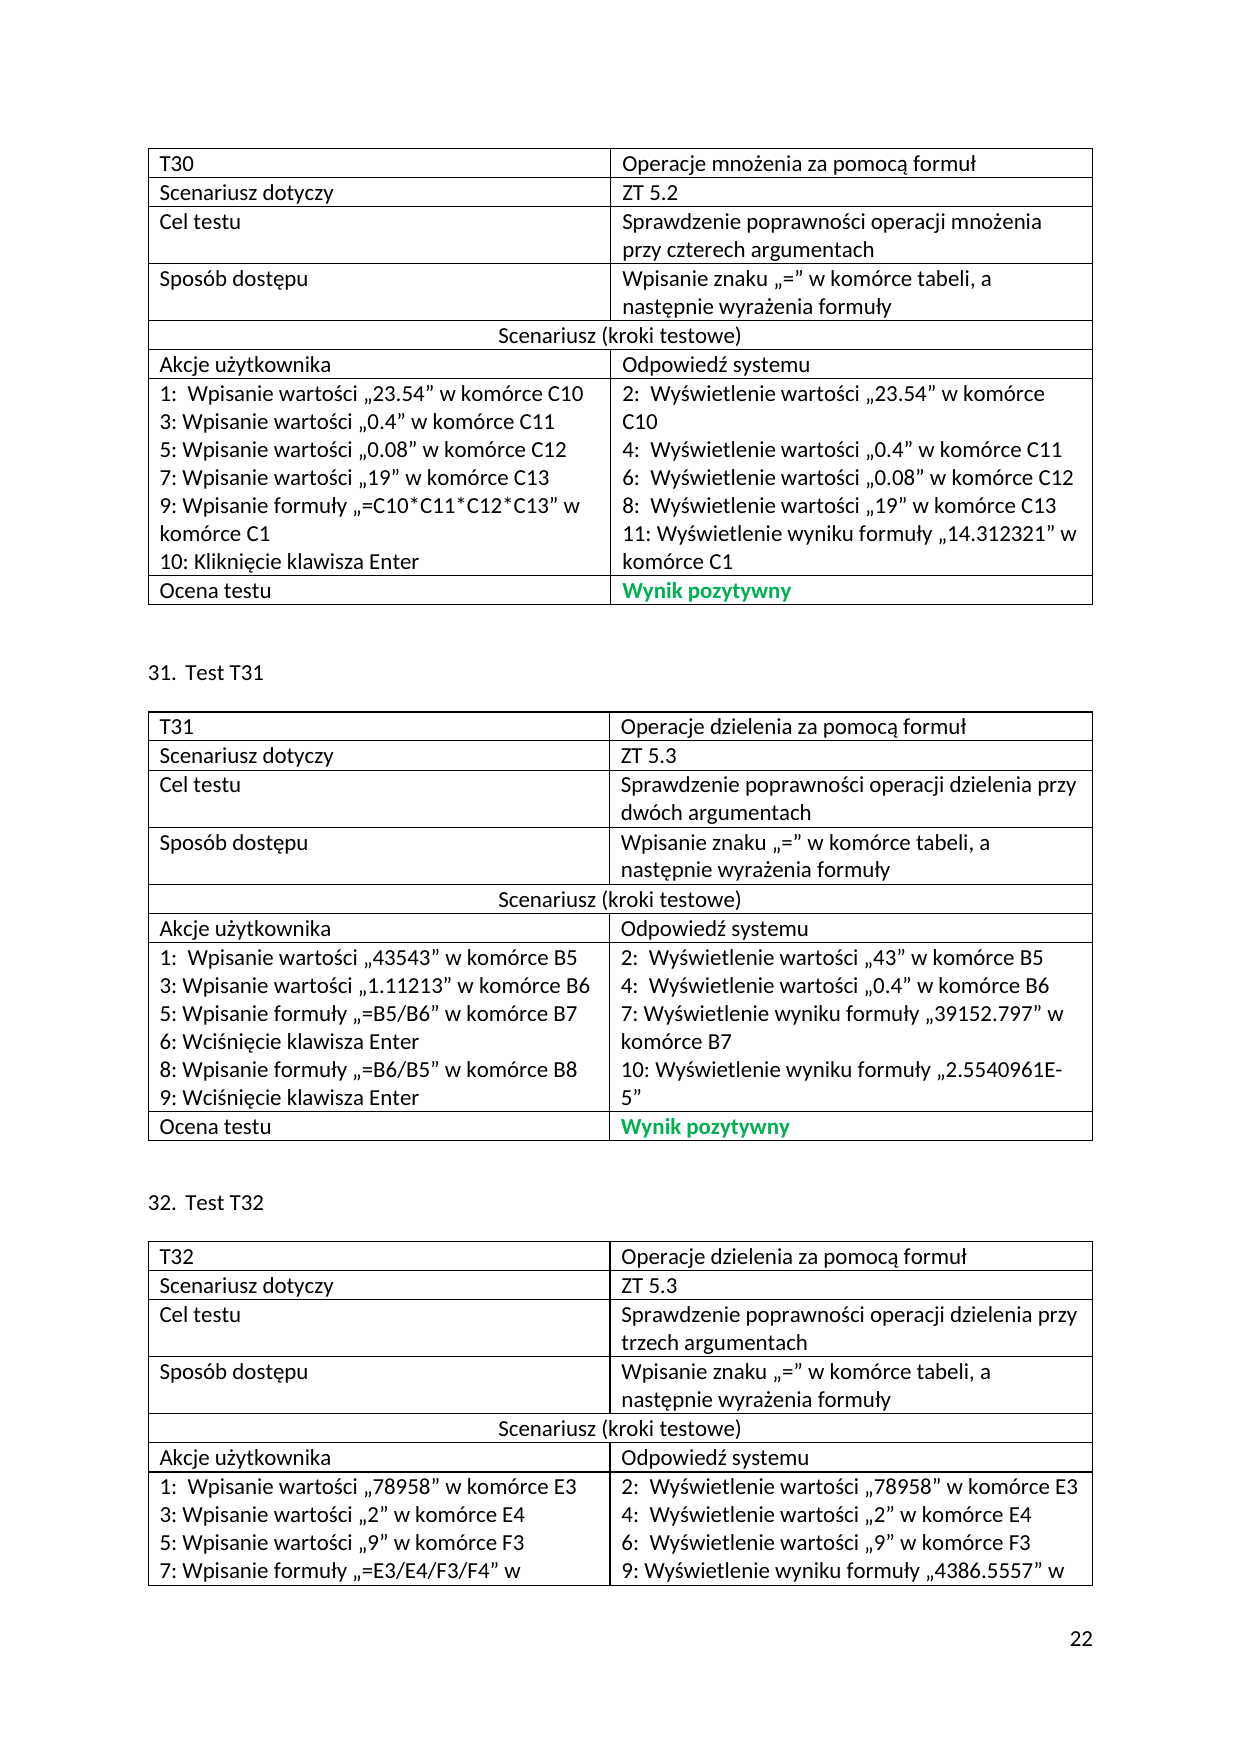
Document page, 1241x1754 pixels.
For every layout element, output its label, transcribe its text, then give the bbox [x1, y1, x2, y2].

table_cell Ocena testu [149, 1112, 609, 1140]
table_cell Wynik pozytywny [610, 1112, 1092, 1140]
table_cell 1: Wpisanie wartości „23.54” w komórce C10 3: Wpisanie wartości „0.4” w komórce C11 5: Wpisanie wartości „0.08” w komórce C12 7: Wpisanie wartości „19” w komórce C13 9: Wpisanie formuły „=C10*C11*C12*C13” w komórce C1 10: Kliknięcie klawisza Enter [149, 379, 610, 575]
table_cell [149, 1473, 609, 1584]
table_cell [611, 1473, 1092, 1584]
table_cell Wpisanie znaku „=” w komórce tabeli, a następnie wyrażenia formuły [611, 1357, 1092, 1413]
table_cell Akcje użytkownika [149, 1443, 609, 1471]
table_cell Scenariusz dotyczy [149, 178, 610, 206]
table_cell Scenariusz (kroki testowe) [149, 1414, 1092, 1442]
list Test T31 [148, 658, 1093, 686]
table_cell Sposób dostępu [149, 828, 609, 884]
table_cell ZT 5.3 [611, 1271, 1092, 1299]
table_cell Cel testu [149, 207, 610, 263]
table_cell ZT 5.3 [610, 741, 1092, 769]
table_cell Wpisanie znaku „=” w komórce tabeli, a następnie wyrażenia formuły [611, 264, 1092, 320]
table_cell Wynik pozytywny [611, 576, 1092, 604]
table_cell Sposób dostępu [149, 264, 610, 320]
table_header Operacje dzielenia za pomocą formuł [610, 713, 1092, 740]
table_cell ZT 5.2 [611, 178, 1092, 206]
table_cell 2: Wyświetlenie wartości „43” w komórce B5 4: Wyświetlenie wartości „0.4” w komórce B6 7: Wyświetlenie wyniku formuły „39152.797” w komórce B7 10: Wyświetlenie wyniku formuły „2.5540961E-5” [610, 943, 1092, 1111]
table_cell Scenariusz (kroki testowe) [149, 885, 1092, 913]
table_cell Odpowiedź systemu [610, 914, 1092, 942]
table_cell Sprawdzenie poprawności operacji dzielenia przy dwóch argumentach [610, 771, 1092, 827]
table_cell Cel testu [149, 771, 609, 827]
table_cell Scenariusz (kroki testowe) [149, 321, 1092, 349]
table_cell Akcje użytkownika [149, 914, 609, 942]
table_cell Odpowiedź systemu [611, 1443, 1092, 1471]
table_cell Scenariusz dotyczy [149, 741, 609, 769]
table_cell 1: Wpisanie wartości „43543” w komórce B5 3: Wpisanie wartości „1.11213” w komórce B6 5: Wpisanie formuły „=B5/B6” w komórce B7 6: Wciśnięcie klawisza Enter 8: Wpisanie formuły „=B6/B5” w komórce B8 9: Wciśnięcie klawisza Enter [149, 943, 609, 1111]
table_cell 2: Wyświetlenie wartości „23.54” w komórce C10 4: Wyświetlenie wartości „0.4” w komórce C11 6: Wyświetlenie wartości „0.08” w komórce C12 8: Wyświetlenie wartości „19” w komórce C13 11: Wyświetlenie wyniku formuły „14.312321” w komórce C1 [611, 379, 1092, 575]
table_header T31 [149, 713, 609, 740]
table_header Operacje dzielenia za pomocą formuł [611, 1242, 1092, 1270]
list Test T32 [148, 1188, 1093, 1216]
table_cell Ocena testu [149, 576, 610, 604]
table_cell Odpowiedź systemu [611, 350, 1092, 378]
table_cell Wpisanie znaku „=” w komórce tabeli, a następnie wyrażenia formuły [610, 828, 1092, 884]
table_cell Sprawdzenie poprawności operacji dzielenia przy trzech argumentach [611, 1300, 1092, 1356]
table_cell Cel testu [149, 1300, 609, 1356]
table_cell Scenariusz dotyczy [149, 1271, 609, 1299]
table_cell Sprawdzenie poprawności operacji mnożenia przy czterech argumentach [611, 207, 1092, 263]
table_header T32 [149, 1242, 609, 1270]
table_header T30 [149, 149, 610, 177]
table_header Operacje mnożenia za pomocą formuł [611, 149, 1092, 177]
table_cell Akcje użytkownika [149, 350, 610, 378]
table_cell Sposób dostępu [149, 1357, 609, 1413]
